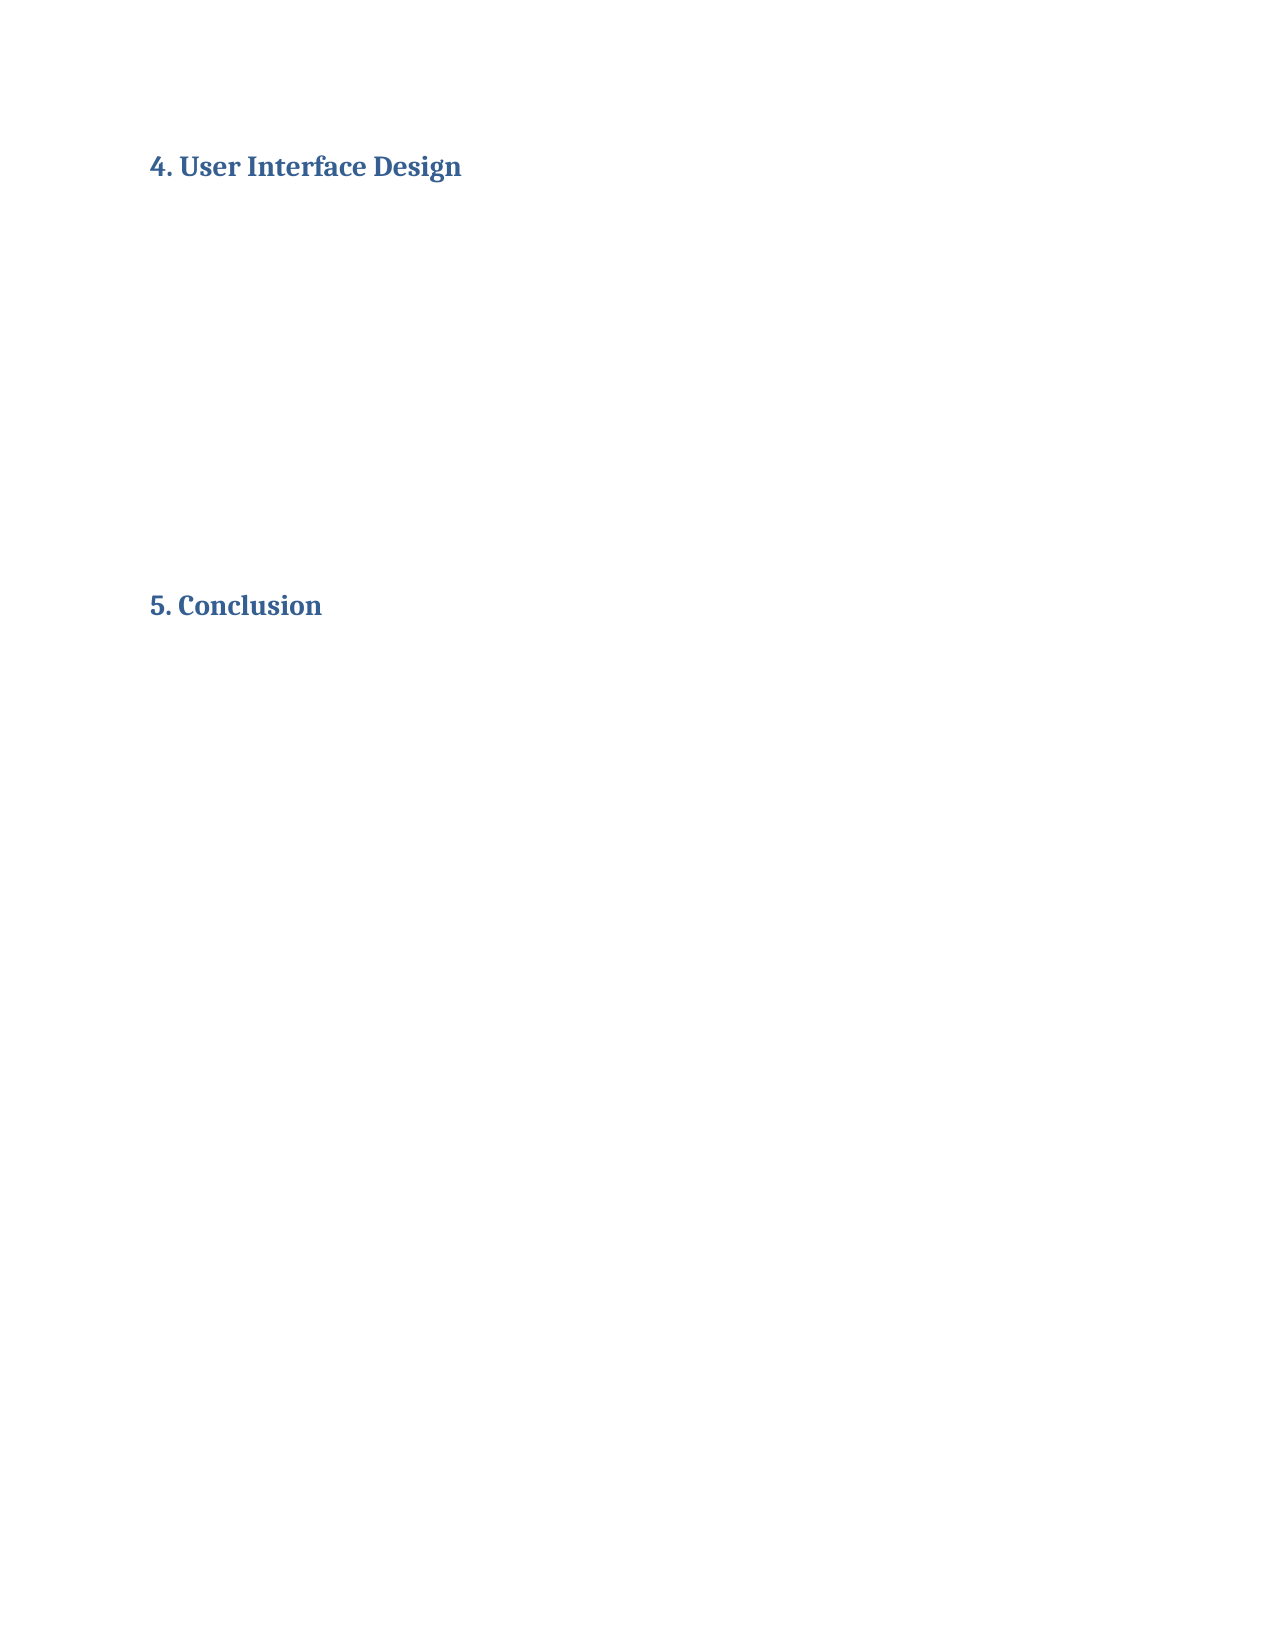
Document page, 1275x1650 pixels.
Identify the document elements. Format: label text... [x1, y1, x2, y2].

subtitle 5. Conclusion [150, 589, 1125, 622]
subtitle 4. User Interface Design [150, 150, 1125, 183]
